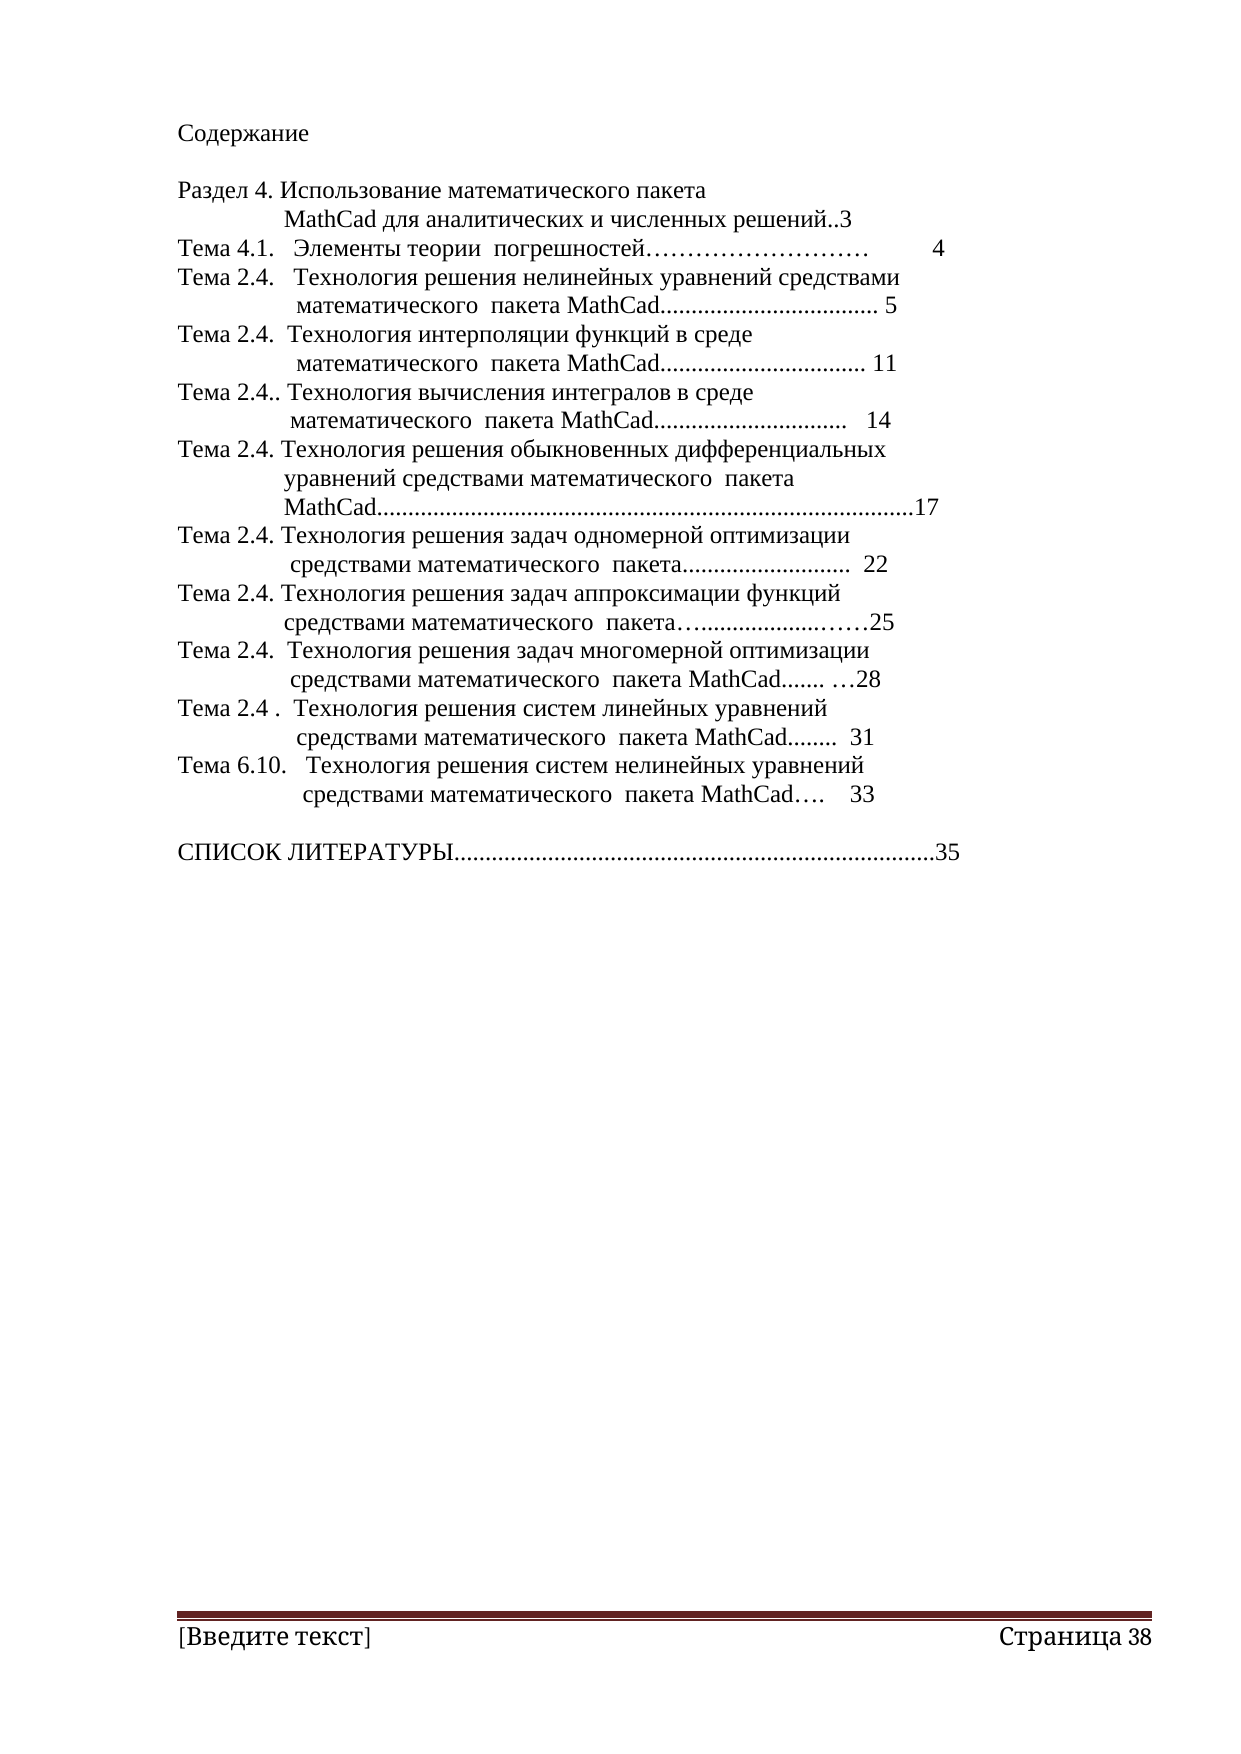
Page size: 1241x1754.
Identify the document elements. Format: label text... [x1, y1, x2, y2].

text Тема 2.4. Технология решения задач одномерной оптимизации [177, 521, 1152, 549]
text MathCad для аналитических и численных решений..3 [177, 204, 1152, 233]
text Тема 2.4.. Технология вычисления интегралов в среде [177, 377, 1152, 406]
text средствами математического пакета MathCad…. 33 [177, 779, 1152, 808]
text математического пакета MathCad............................... 14 [177, 406, 1152, 434]
text уравнений средствами математического пакета [177, 463, 1152, 492]
text Раздел 4. Использование математического пакета [177, 176, 1152, 204]
text средствами математического пакета........................... 22 [177, 549, 1152, 578]
text Тема 2.4. Технология решения обыкновенных дифференциальных [177, 434, 1152, 463]
text Тема 2.4. Технология решения задач многомерной оптимизации [177, 636, 1152, 664]
text Тема 2.4. Технология решения задач аппроксимации функций [177, 578, 1152, 607]
text MathCad......................................................................................17 [177, 492, 1152, 521]
text математического пакета MathCad................................. 11 [177, 348, 1152, 377]
text Тема 2.4. Технология решения нелинейных уравнений средствами [177, 262, 1152, 291]
text Тема 2.4 . Технология решения систем линейных уравнений [177, 693, 1152, 722]
text Тема 6.10. Технология решения систем нелинейных уравнений [177, 751, 1152, 779]
text средствами математического пакета MathCad....... …28 [177, 664, 1152, 693]
text Тема 2.4. Технология интерполяции функций в среде [177, 319, 1152, 348]
text СПИСОК ЛИТЕРАТУРЫ.............................................................................35 [177, 837, 1152, 866]
text средствами математического пакета MathCad........ 31 [177, 722, 1152, 751]
text средствами математического пакета…...................……25 [177, 607, 1152, 636]
text Тема 4.1. Элементы теории погрешностей……………………… 4 [177, 233, 1152, 262]
text математического пакета MathCad................................... 5 [177, 291, 1152, 319]
text Васильев А.Н. MatLab. Самоучитель. Практический подход. СПб.: Наука и Техника, 2012.-448 с. Содержание [177, 118, 1152, 147]
